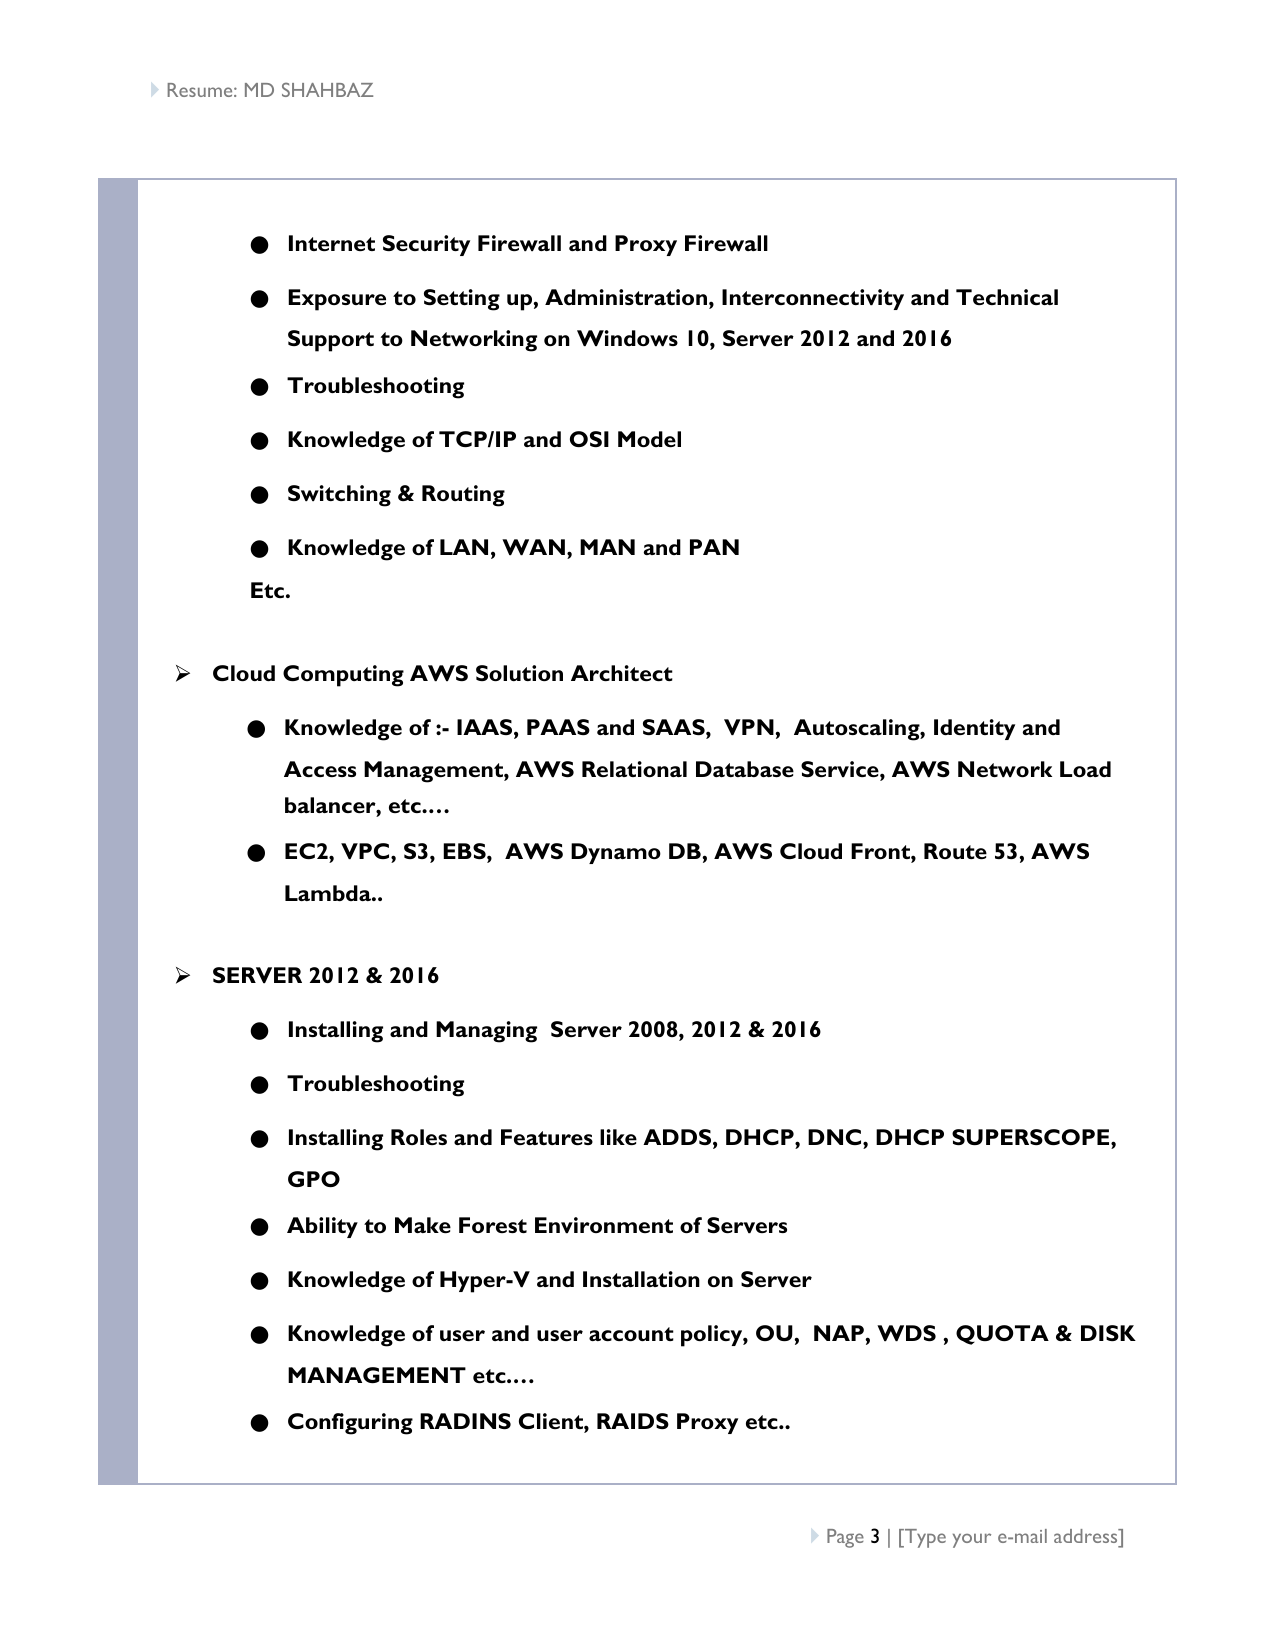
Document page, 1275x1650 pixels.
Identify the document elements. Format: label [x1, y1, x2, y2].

table_header [138, 180, 1175, 1483]
table_header [100, 180, 136, 1483]
